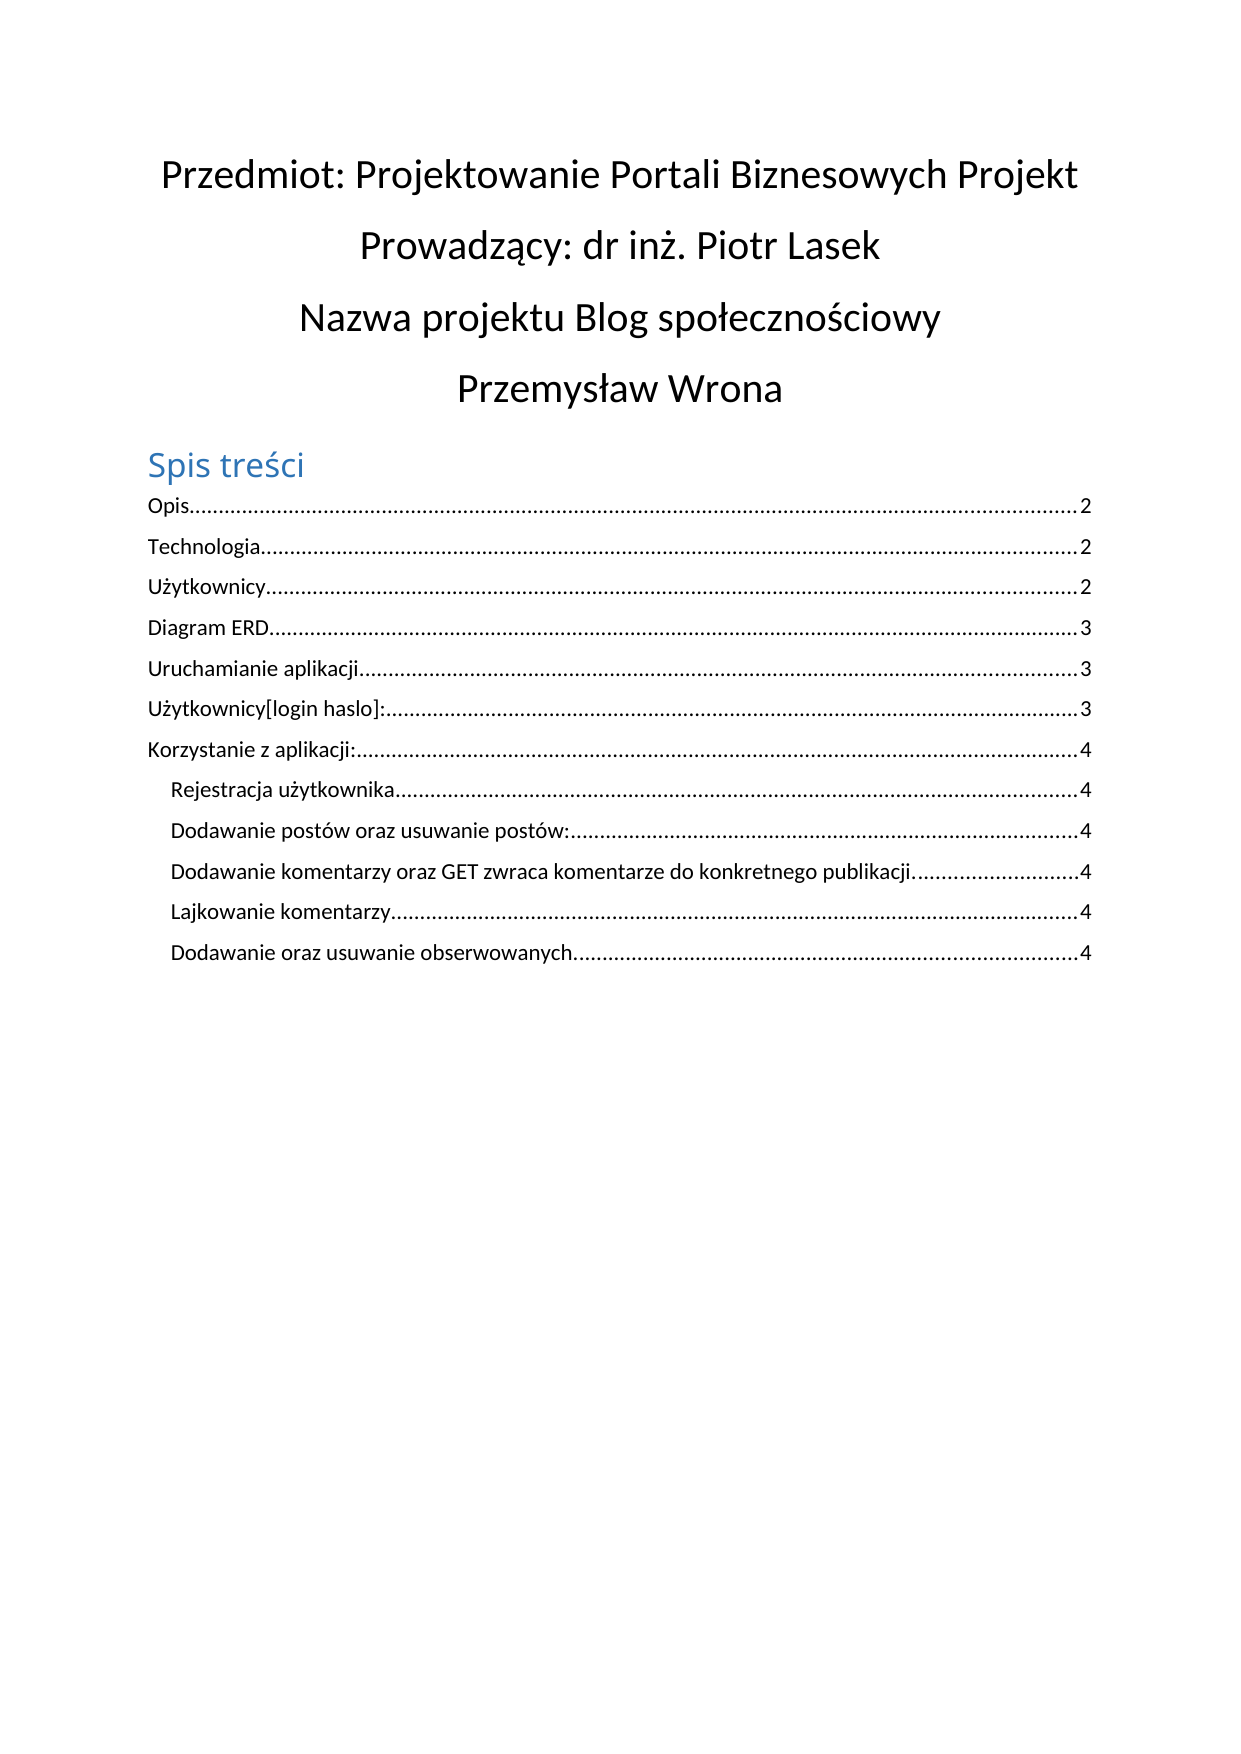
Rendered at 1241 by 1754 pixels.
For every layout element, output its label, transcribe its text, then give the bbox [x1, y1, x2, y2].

text Przedmiot: Projektowanie Portali Biznesowych Projekt [148, 148, 1093, 198]
text Prowadzący: dr inż. Piotr Lasek [148, 219, 1093, 270]
text Przemysław Wrona [148, 362, 1093, 413]
text Nazwa projektu Blog społecznościowy [148, 291, 1093, 342]
